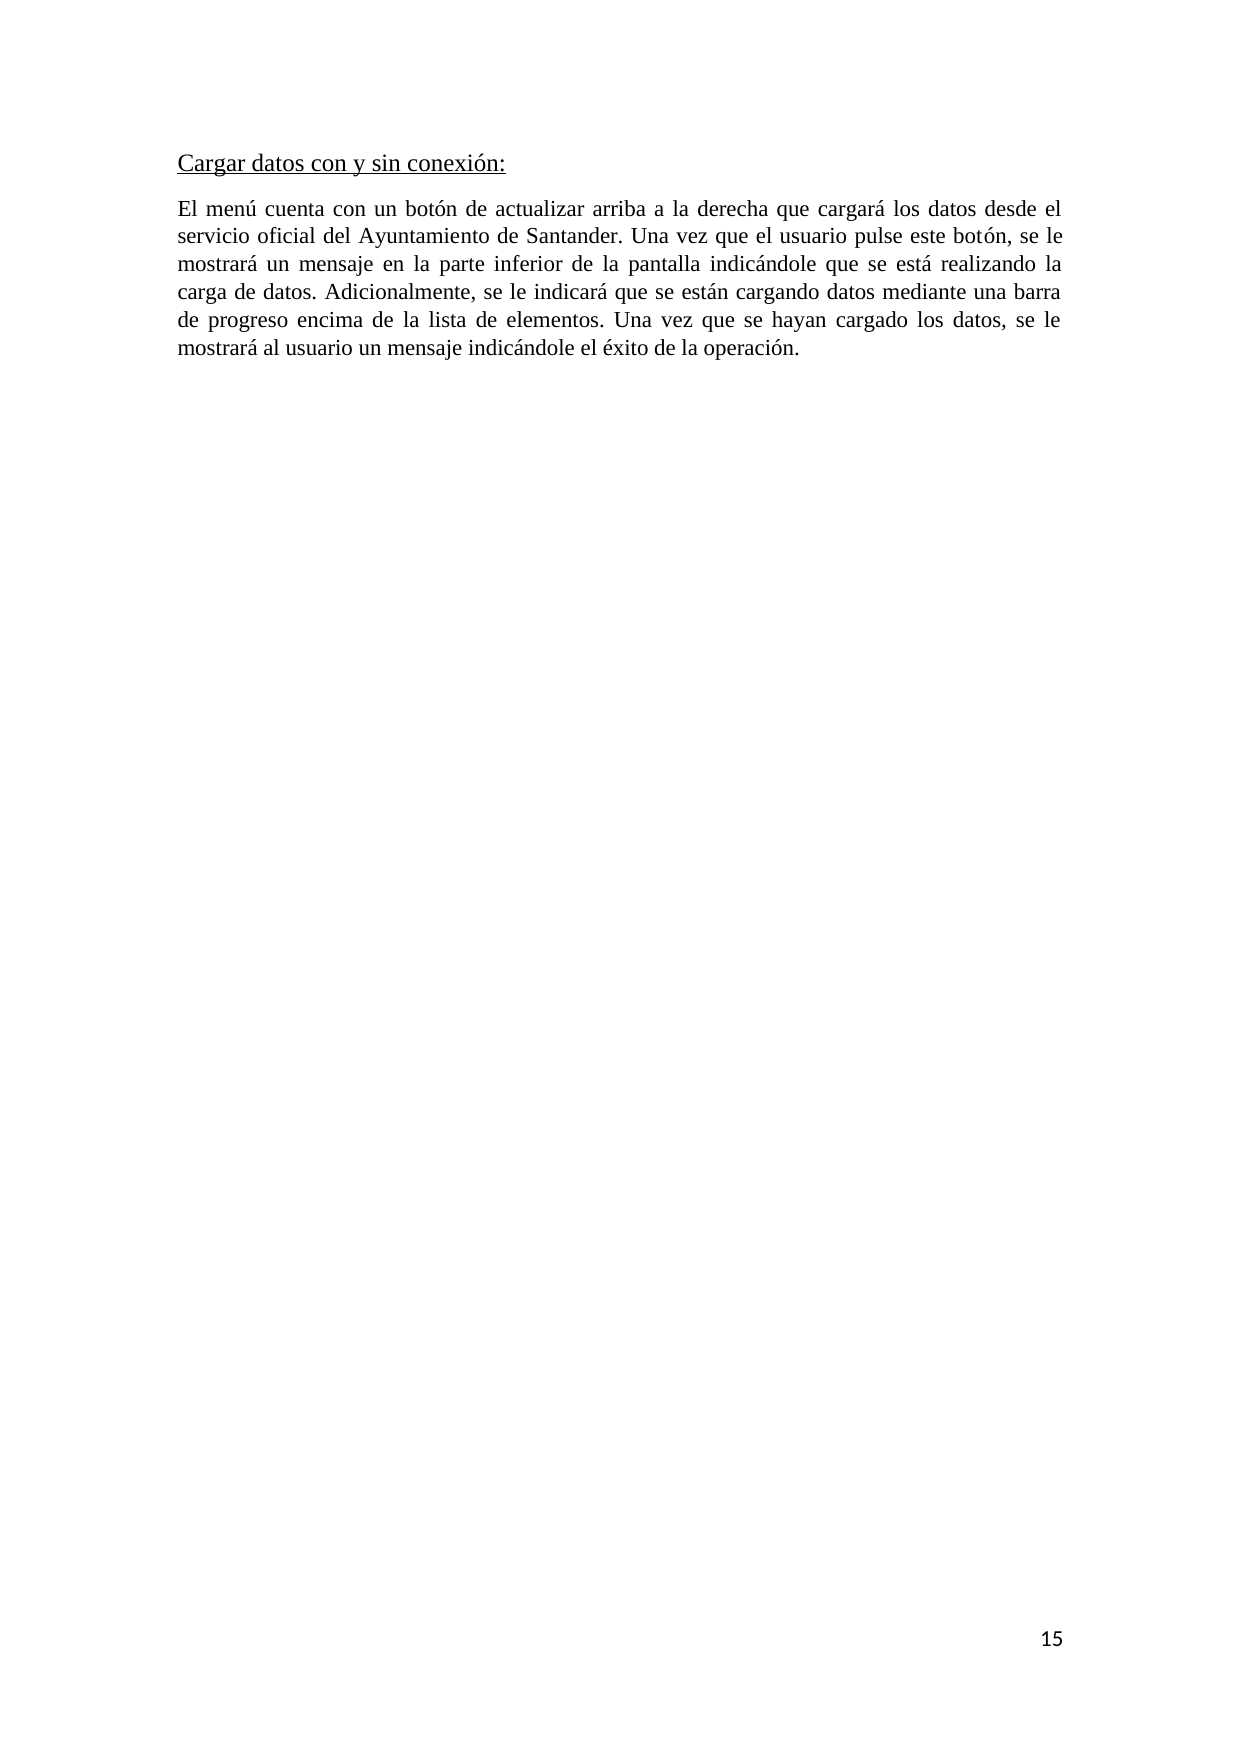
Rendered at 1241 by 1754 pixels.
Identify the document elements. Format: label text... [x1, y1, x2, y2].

text El menú cuenta con un botón de actualizar arriba a la derecha que cargará los datos desde el servicio oficial del Ayuntamiento de Santander. Una vez que el usuario pulse este botón, se le mostrará un mensaje en la parte inferior de la pantalla indicándole que se está realizando la carga de datos. Adicionalmente, se le indicará que se están cargando datos mediante una barra de progreso encima de la lista de elementos. Una vez que se hayan cargado los datos, se le mostrará al usuario un mensaje indicándole el éxito de la operación. [177, 195, 1063, 361]
text Cargar datos con y sin conexión: [177, 148, 1063, 176]
